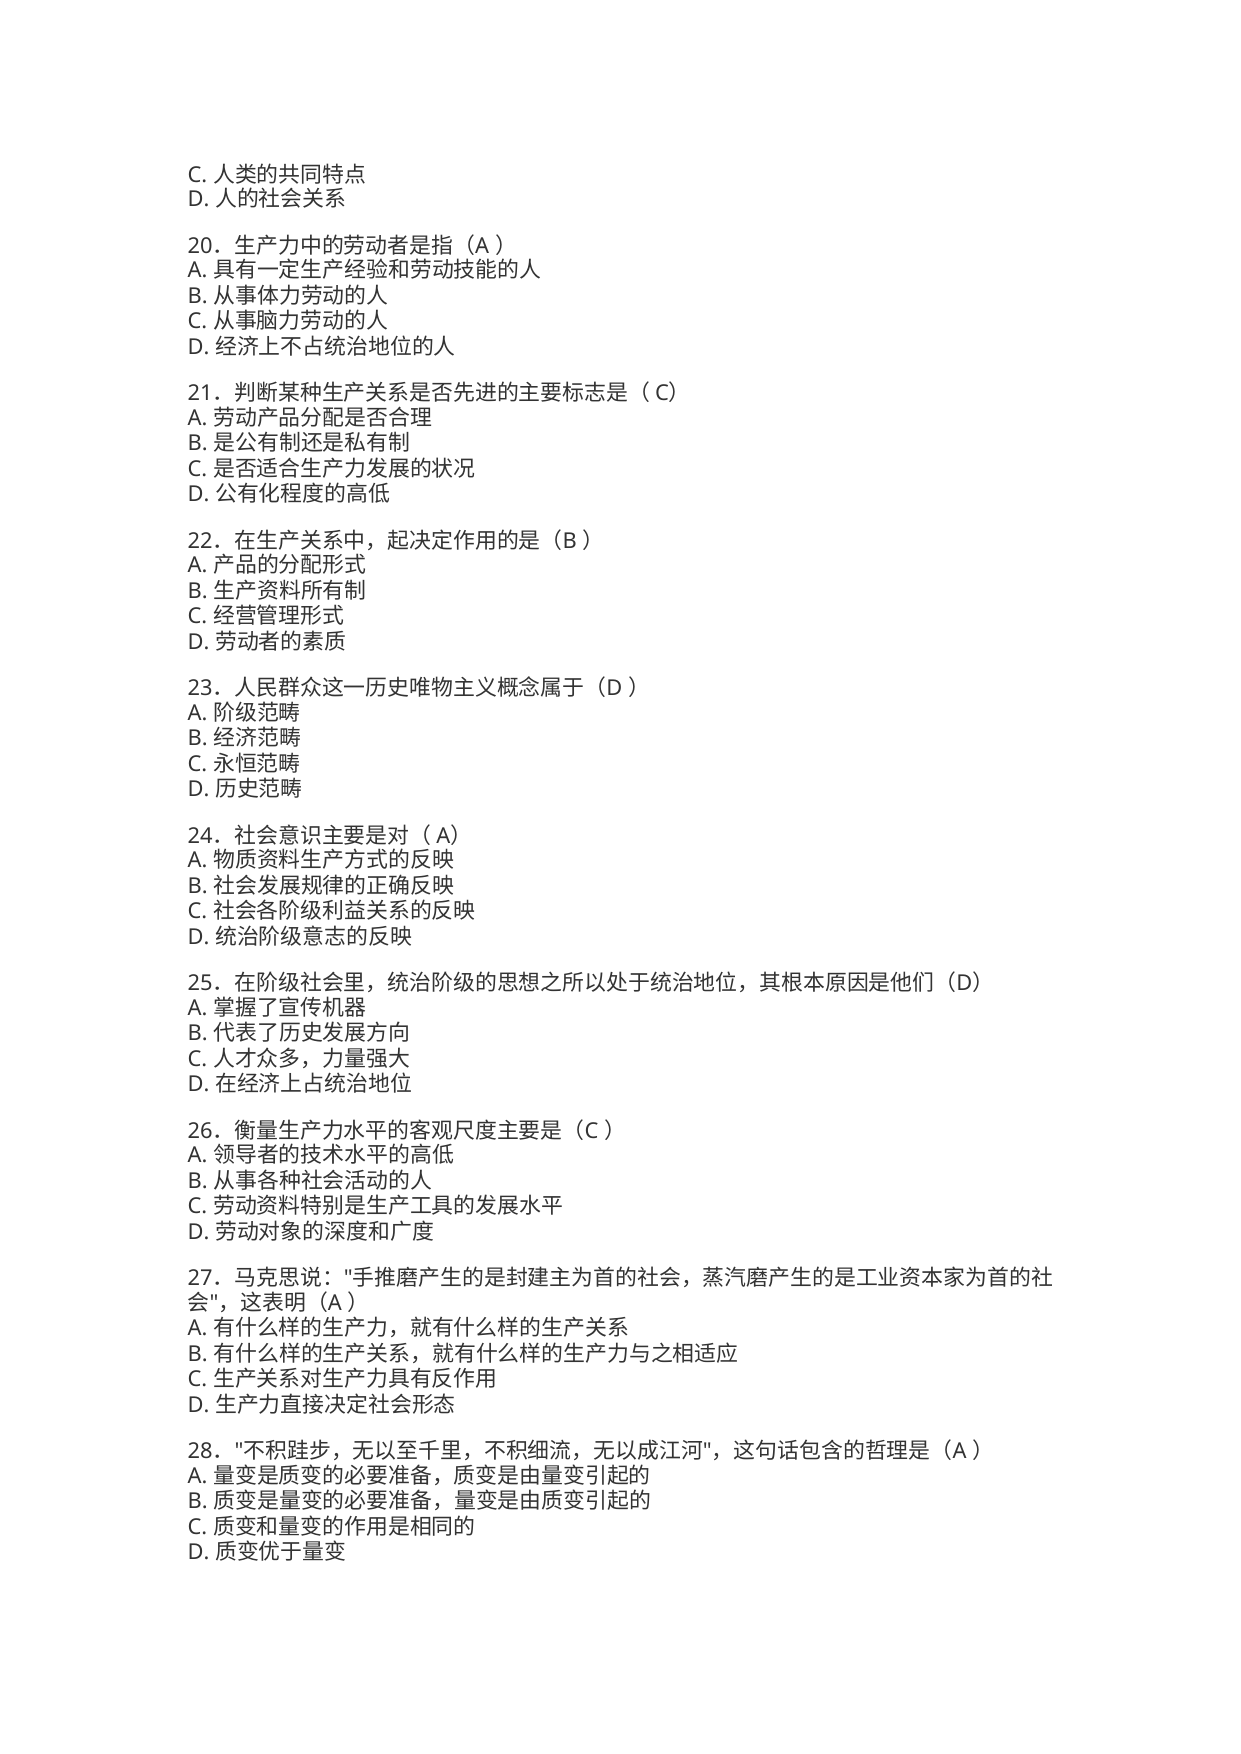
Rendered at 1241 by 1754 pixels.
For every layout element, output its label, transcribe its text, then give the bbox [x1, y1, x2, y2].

text 24．社会意识主要是对（ A） A. 物质资料生产方式的反映 B. 社会发展规律的正确反映 C. 社会各阶级利益关系的反映 D. 统治阶级意志的反映 [187, 823, 1053, 950]
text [187, 162, 1053, 213]
text 20．生产力中的劳动者是指（A ） A. 具有一定生产经验和劳动技能的人 B. 从事体力劳动的人 C. 从事脑力劳动的人 D. 经济上不占统治地位的人 [187, 233, 1053, 360]
text 23．人民群众这一历史唯物主义概念属于（D ） A. 阶级范畴 B. 经济范畴 C. 永恒范畴 D. 历史范畴 [187, 675, 1053, 803]
text 21．判断某种生产关系是否先进的主要标志是（ C） A. 劳动产品分配是否合理 B. 是公有制还是私有制 C. 是否适合生产力发展的状况 D. 公有化程度的高低 [187, 380, 1053, 508]
text 25．在阶级社会里，统治阶级的思想之所以处于统治地位，其根本原因是他们（D） A. 掌握了宣传机器 B. 代表了历史发展方向 C. 人才众多，力量强大 D. 在经济上占统治地位 [187, 970, 1053, 1098]
text 27．马克思说："手推磨产生的是封建主为首的社会，蒸汽磨产生的是工业资本家为首的社会"，这表明（A ） A. 有什么样的生产力，就有什么样的生产关系 B. 有什么样的生产关系，就有什么样的生产力与之相适应 C. 生产关系对生产力具有反作用 D. 生产力直接决定社会形态 [187, 1265, 1053, 1418]
text 28．"不积跬步，无以至千里，不积细流，无以成江河"，这句话包含的哲理是（A ） A. 量变是质变的必要准备，质变是由量变引起的 B. 质变是量变的必要准备，量变是由质变引起的 C. 质变和量变的作用是相同的 D. 质变优于量变 [187, 1438, 1053, 1566]
text 26．衡量生产力水平的客观尺度主要是（C ） A. 领导者的技术水平的高低 B. 从事各种社会活动的人 C. 劳动资料特别是生产工具的发展水平 D. 劳动对象的深度和广度 [187, 1118, 1053, 1245]
text 22．在生产关系中，起决定作用的是（B ） A. 产品的分配形式 B. 生产资料所有制 C. 经营管理形式 D. 劳动者的素质 [187, 528, 1053, 655]
